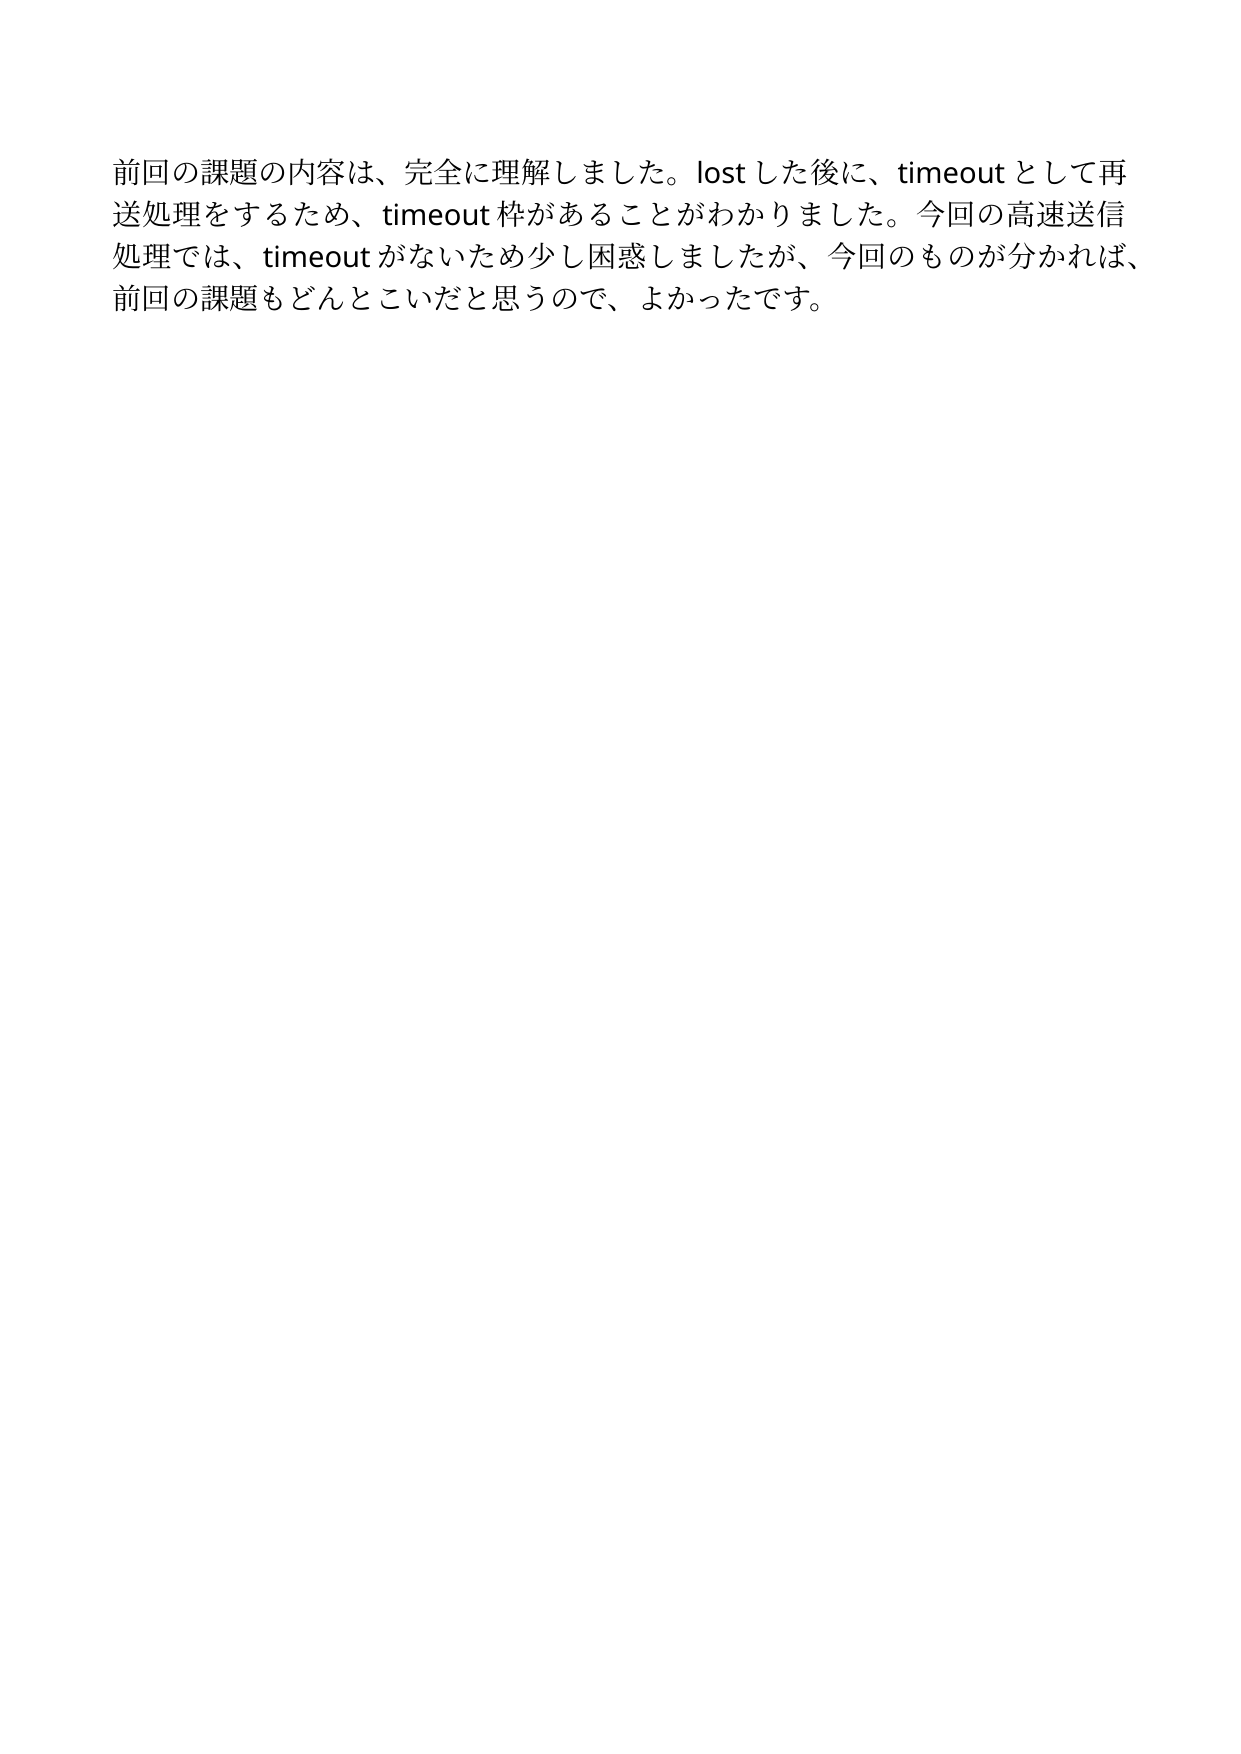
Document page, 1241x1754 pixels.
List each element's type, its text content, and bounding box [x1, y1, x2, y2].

text 前回の課題の内容は、完全に理解しました。lostした後に、timeoutとして再送処理をするため、timeout枠があることがわかりました。今回の高速送信処理では、timeoutがないため少し困惑しましたが、今回のものが分かれば、前回の課題もどんとこいだと思うので、よかったです。 [112, 150, 1128, 318]
